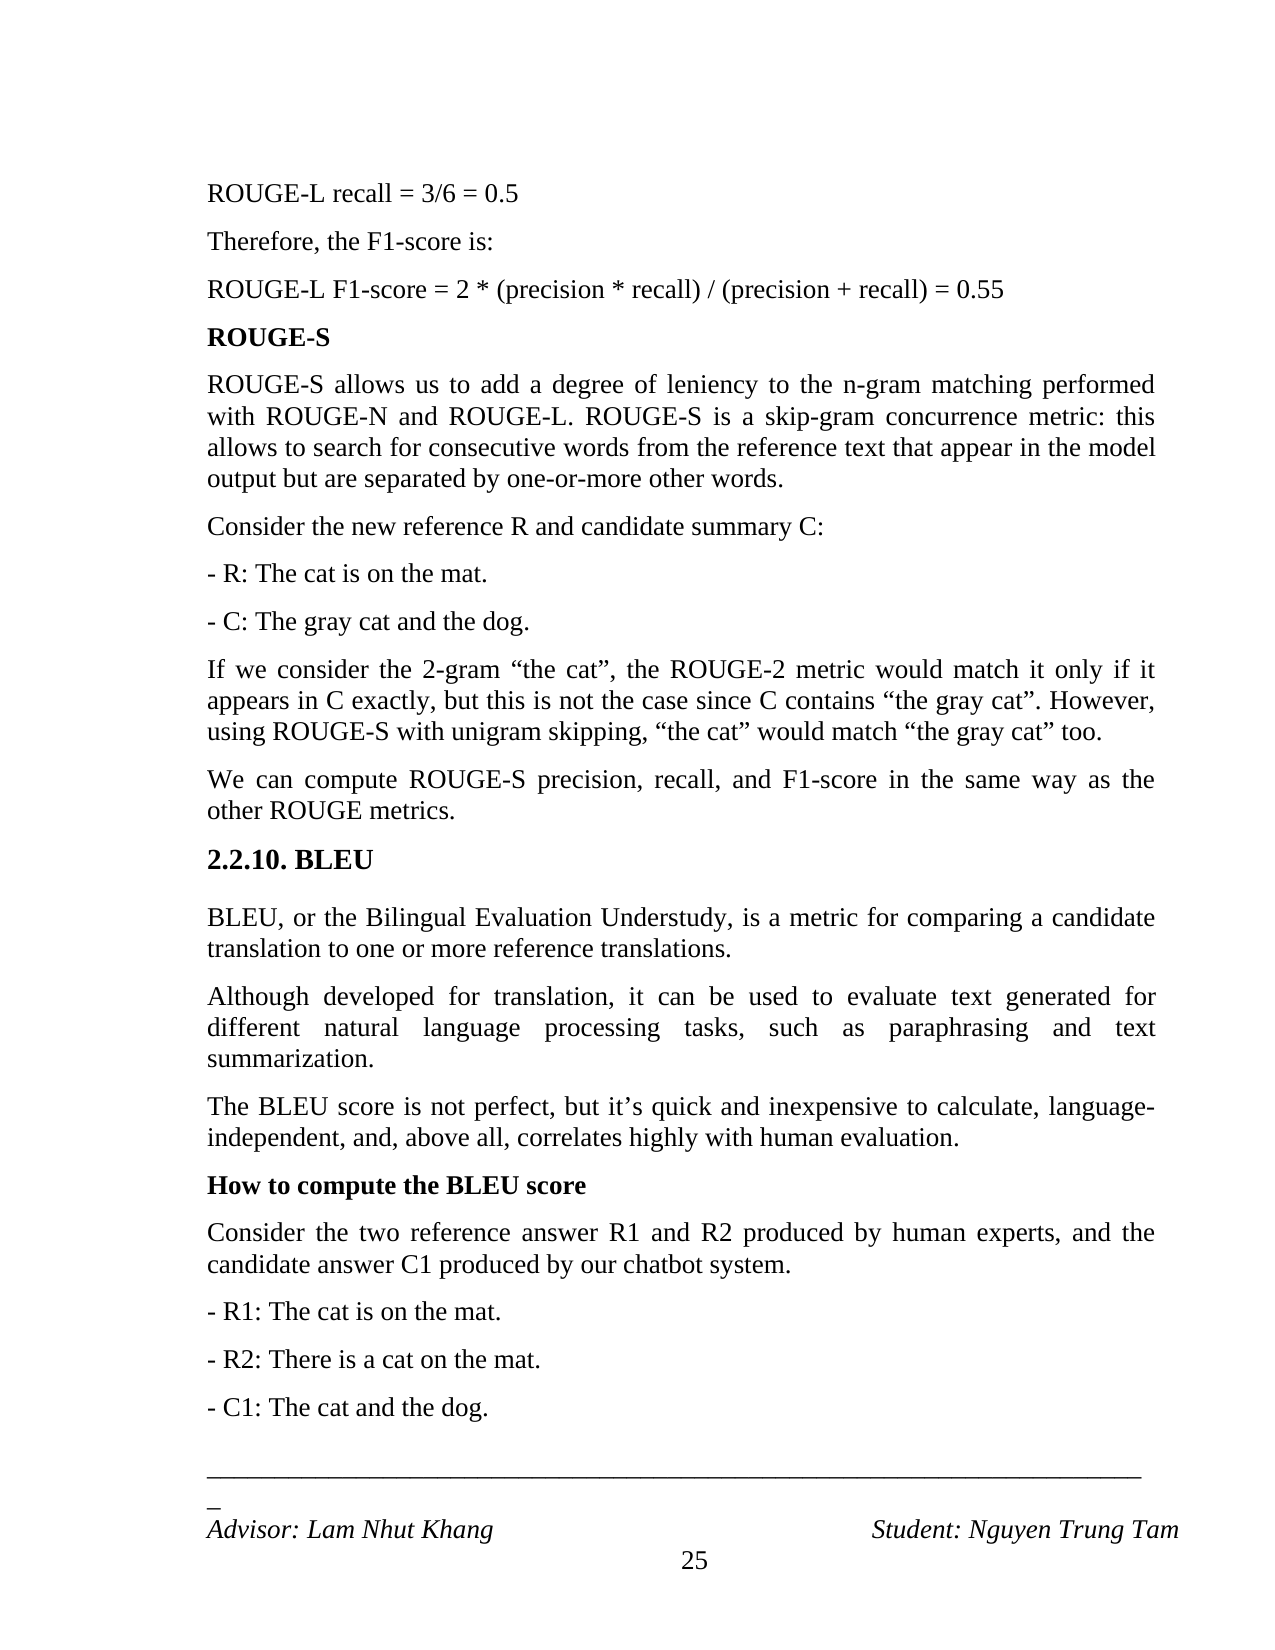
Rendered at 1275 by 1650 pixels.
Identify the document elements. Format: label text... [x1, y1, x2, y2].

text ROUGE-S allows us to add a degree of leniency to the n-gram matching performed with ROUGE-N and ROUGE-L. ROUGE-S is a skip-gram concurrence metric: this allows to search for consecutive words from the reference text that appear in the model output but are separated by one-or-more other words. [207, 368, 1157, 493]
text If we consider the 2-gram “the cat”, the ROUGE-2 metric would match it only if it appears in C exactly, but this is not the case since C contains “the gray cat”. However, using ROUGE-S with unigram skipping, “the cat” would match “the gray cat” too. [207, 653, 1157, 747]
text The BLEU score is not perfect, but it’s quick and inexpensive to calculate, language-independent, and, above all, correlates highly with human evaluation. [207, 1090, 1157, 1152]
text ROUGE-S [207, 321, 1157, 352]
text Consider the new reference R and candidate summary C: [207, 510, 1157, 541]
subtitle BLEU [207, 842, 1157, 876]
text - R2: There is a cat on the mat. [207, 1343, 1157, 1374]
text - R: The cat is on the mat. [207, 557, 1157, 589]
text Therefore, the F1-score is: [207, 225, 1157, 256]
text BLEU, or the Bilingual Evaluation Understudy, is a metric for comparing a candidate translation to one or more reference translations. [207, 901, 1157, 963]
text - C1: The cat and the dog. [207, 1391, 1157, 1422]
text - R1: The cat is on the mat. [207, 1296, 1157, 1327]
text ROUGE-L F1-score = 2 * (precision * recall) / (precision + recall) = 0.55 [207, 273, 1157, 304]
text ROUGE-L recall = 3/6 = 0.5 [207, 177, 1157, 208]
text How to compute the BLEU score [207, 1169, 1157, 1200]
text Although developed for translation, it can be used to evaluate text generated for different natural language processing tasks, such as paraphrasing and text summarization. [207, 980, 1157, 1073]
text We can compute ROUGE-S precision, recall, and F1-score in the same way as the other ROUGE metrics. [207, 763, 1157, 826]
text Consider the two reference answer R1 and R2 produced by human experts, and the candidate answer C1 produced by our chatbot system. [207, 1217, 1157, 1279]
text - C: The gray cat and the dog. [207, 605, 1157, 636]
